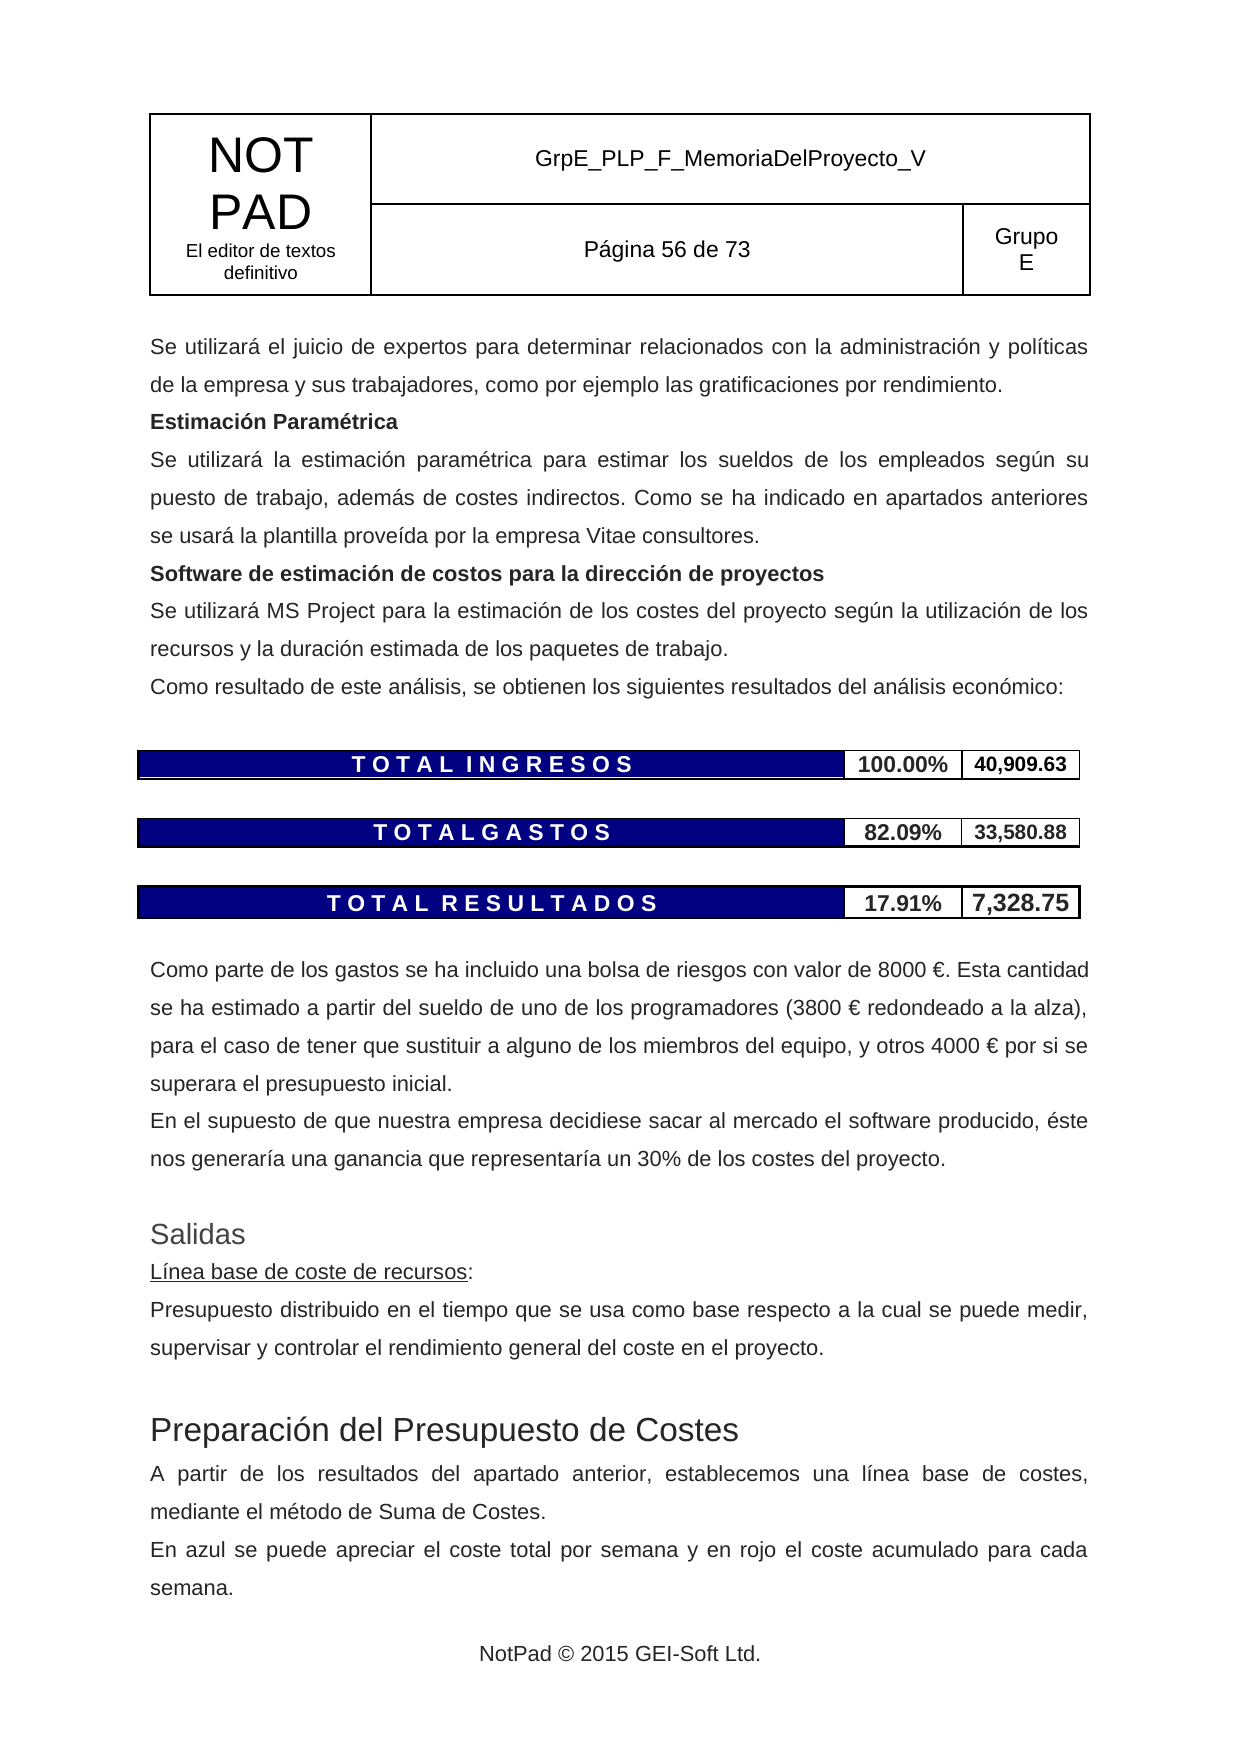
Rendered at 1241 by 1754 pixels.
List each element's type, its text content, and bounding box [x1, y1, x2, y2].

subtitle Preparación del Presupuesto de Costes [150, 1410, 1090, 1448]
text Se utilizará la estimación paramétrica para estimar los sueldos de los empleados según su puesto de trabajo, además de costes indirectos. Como se ha indicado en apartados anteriores se usará la plantilla proveída por la empresa Vitae consultores. [150, 447, 1090, 548]
text Software de estimación de costos para la dirección de proyectos [150, 561, 1090, 586]
text Presupuesto distribuido en el tiempo que se usa como base respecto a la cual se puede medir, supervisar y controlar el rendimiento general del coste en el proyecto. [150, 1297, 1090, 1360]
table_header 100.00% [845, 751, 961, 777]
text Como parte de los gastos se ha incluido una bolsa de riesgos con valor de 8000 €. Esta cantidad se ha estimado a partir del sueldo de uno de los programadores (3800 € redondeado a la alza), para el caso de tener que sustituir a alguno de los miembros del equipo, y otros 4000 € por si se superara el presupuesto inicial. [150, 957, 1090, 1096]
text En el supuesto de que nuestra empresa decidiese sacar al mercado el software producido, éste nos generaría una ganancia que representaría un 30% de los costes del proyecto. [150, 1108, 1090, 1171]
subtitle Salidas [150, 1217, 1090, 1251]
text Línea base de coste de recursos: [150, 1259, 1090, 1284]
table_header 33,580.88 [962, 819, 1079, 845]
table_header T O T A L I N G R E S O S [140, 751, 843, 777]
text Como resultado de este análisis, se obtienen los siguientes resultados del análisis económico: [150, 674, 1090, 699]
text A partir de los resultados del apartado anterior, establecemos una línea base de costes, mediante el método de Suma de Costes. [150, 1461, 1090, 1524]
table_header 82.09% [845, 819, 961, 845]
table_header T O T A L G A S T O S [140, 819, 843, 845]
table_header 40,909.63 [963, 751, 1079, 777]
table_header T O T A L R E S U L T A D O S [140, 888, 843, 917]
text Se utilizará el juicio de expertos para determinar relacionados con la administración y políticas de la empresa y sus trabajadores, como por ejemplo las gratificaciones por rendimiento. [150, 334, 1090, 397]
text Se utilizará MS Project para la estimación de los costes del proyecto según la utilización de los recursos y la duración estimada de los paquetes de trabajo. [150, 598, 1090, 661]
table_header 17.91% [845, 888, 961, 917]
text Estimación Paramétrica [150, 409, 1090, 434]
text En azul se puede apreciar el coste total por semana y en rojo el coste acumulado para cada semana. [150, 1537, 1090, 1599]
table_header 7,328.75 [963, 888, 1078, 917]
